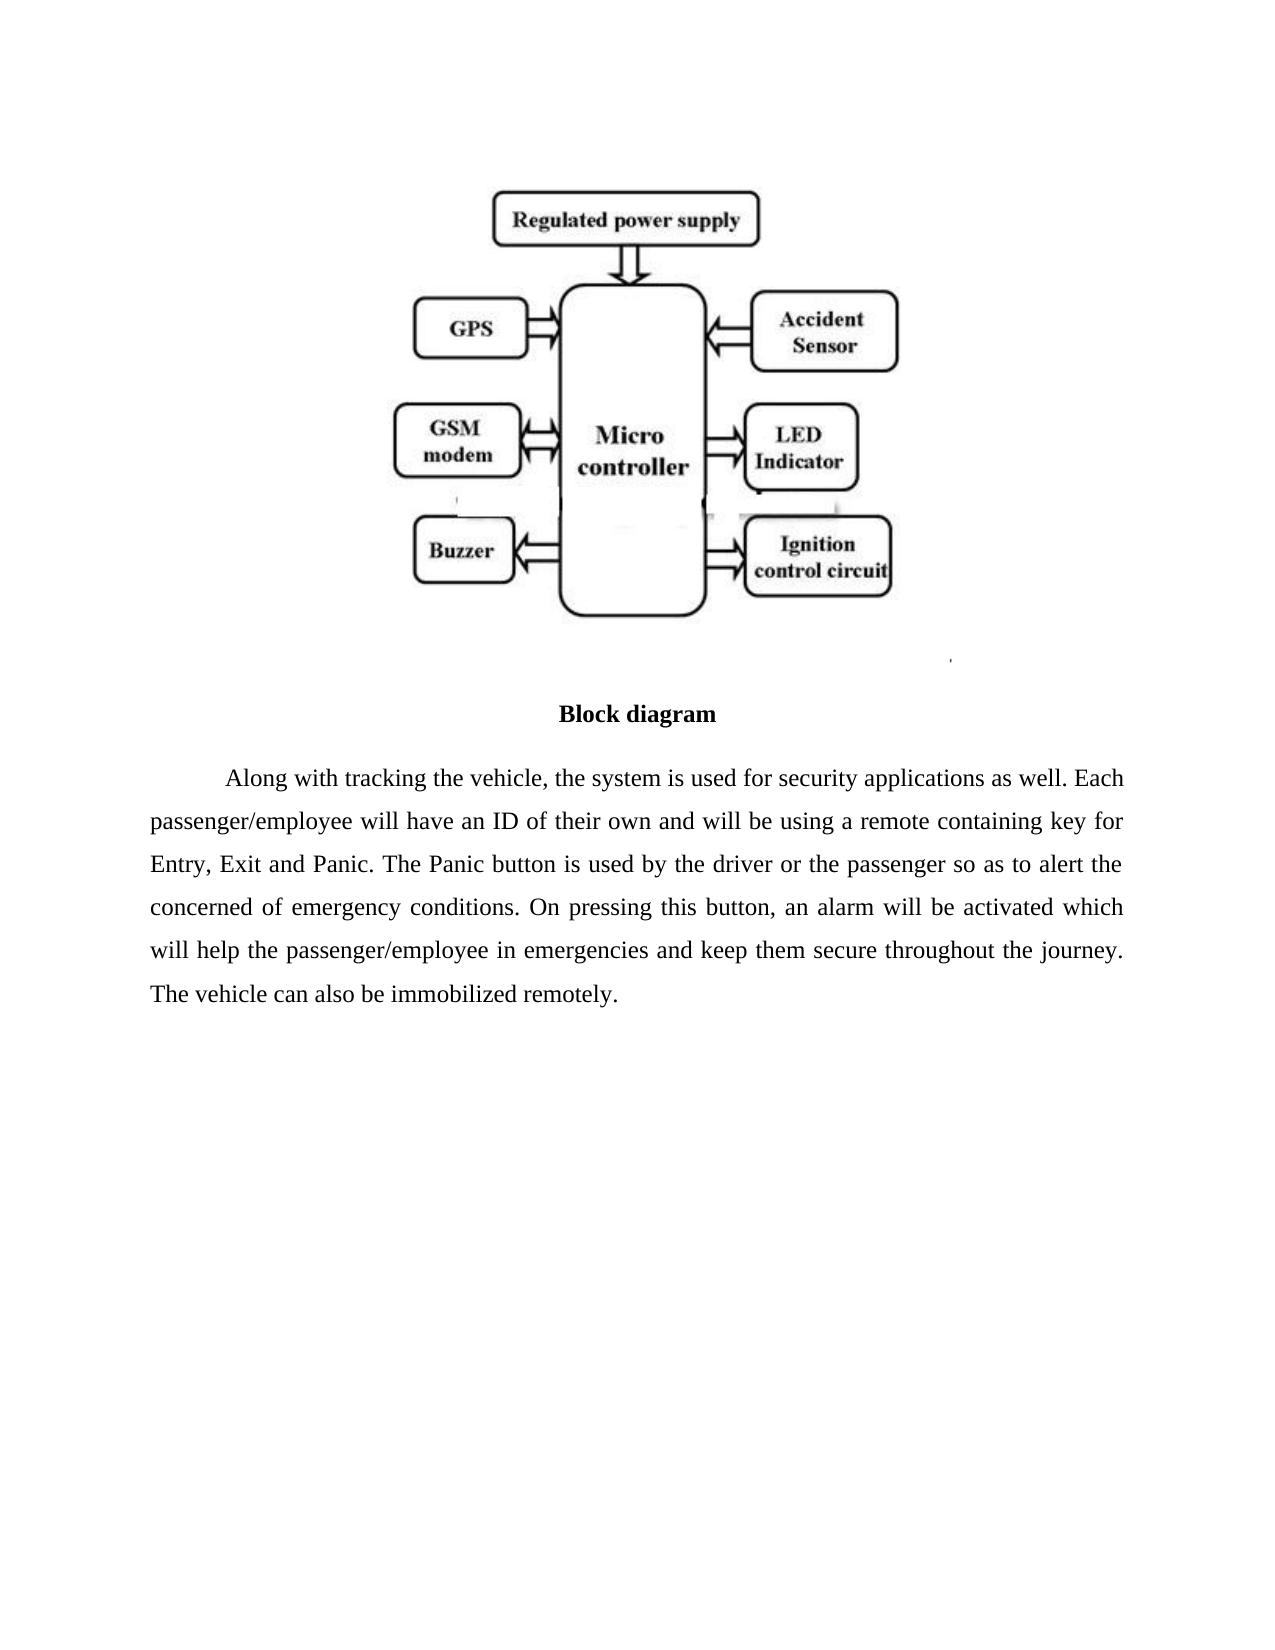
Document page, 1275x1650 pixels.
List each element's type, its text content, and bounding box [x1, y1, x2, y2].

text Block diagram [150, 699, 1125, 728]
text Along with tracking the vehicle, the system is used for security applications as well. Each passenger/employee will have an ID of their own and will be using a remote containing key for Entry, Exit and Panic. The Panic button is used by the driver or the passenger so as to alert the concerned of emergency conditions. On pressing this button, an alarm will be activated which will help the passenger/employee in emergencies and keep them secure throughout the journey. The vehicle can also be immobilized remotely. [150, 763, 1125, 1007]
picture [375, 150, 952, 664]
